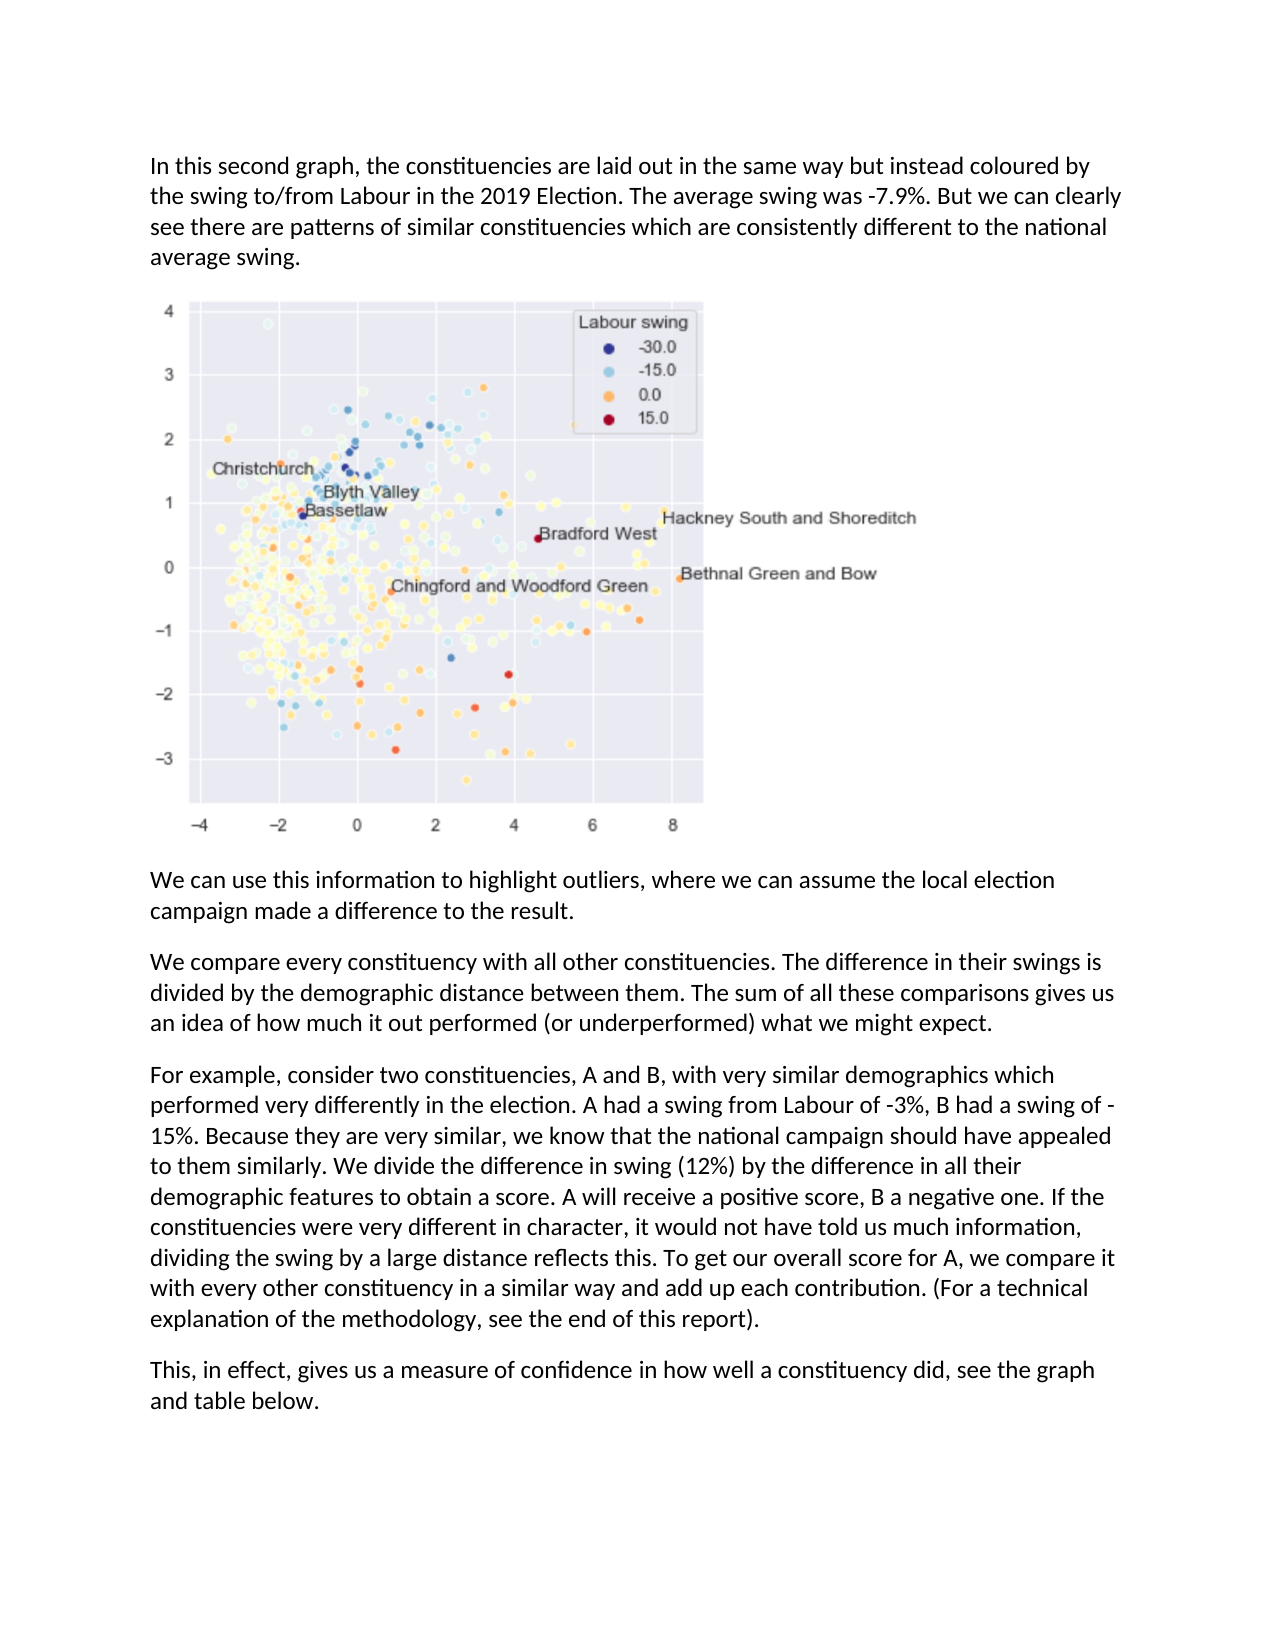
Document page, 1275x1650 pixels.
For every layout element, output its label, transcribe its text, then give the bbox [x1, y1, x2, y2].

picture [150, 292, 922, 844]
text In this second graph, the constituencies are laid out in the same way but instead coloured by the swing to/from Labour in the 2019 Election. The average swing was -7.9%. But we can clearly see there are patterns of similar constituencies which are consistently different to the national average swing. [150, 150, 1125, 272]
text We can use this information to highlight outliers, where we can assume the local election campaign made a difference to the result. [150, 864, 1125, 926]
text We compare every constituency with all other constituencies. The difference in their swings is divided by the demographic distance between them. The sum of all these comparisons gives us an idea of how much it out performed (or underperformed) what we might expect. [150, 946, 1125, 1038]
text For example, consider two constituencies, A and B, with very similar demographics which performed very differently in the election. A had a swing from Labour of -3%, B had a swing of -15%. Because they are very similar, we know that the national campaign should have appealed to them similarly. We divide the difference in swing (12%) by the difference in all their demographic features to obtain a score. A will receive a positive score, B a negative one. If the constituencies were very different in character, it would not have told us much information, dividing the swing by a large distance reflects this. To get our overall score for A, we compare it with every other constituency in a similar way and add up each contribution. (For a technical explanation of the methodology, see the end of this report). [150, 1059, 1125, 1333]
text This, in effect, gives us a measure of confidence in how well a constituency did, see the graph and table below. [150, 1354, 1125, 1415]
